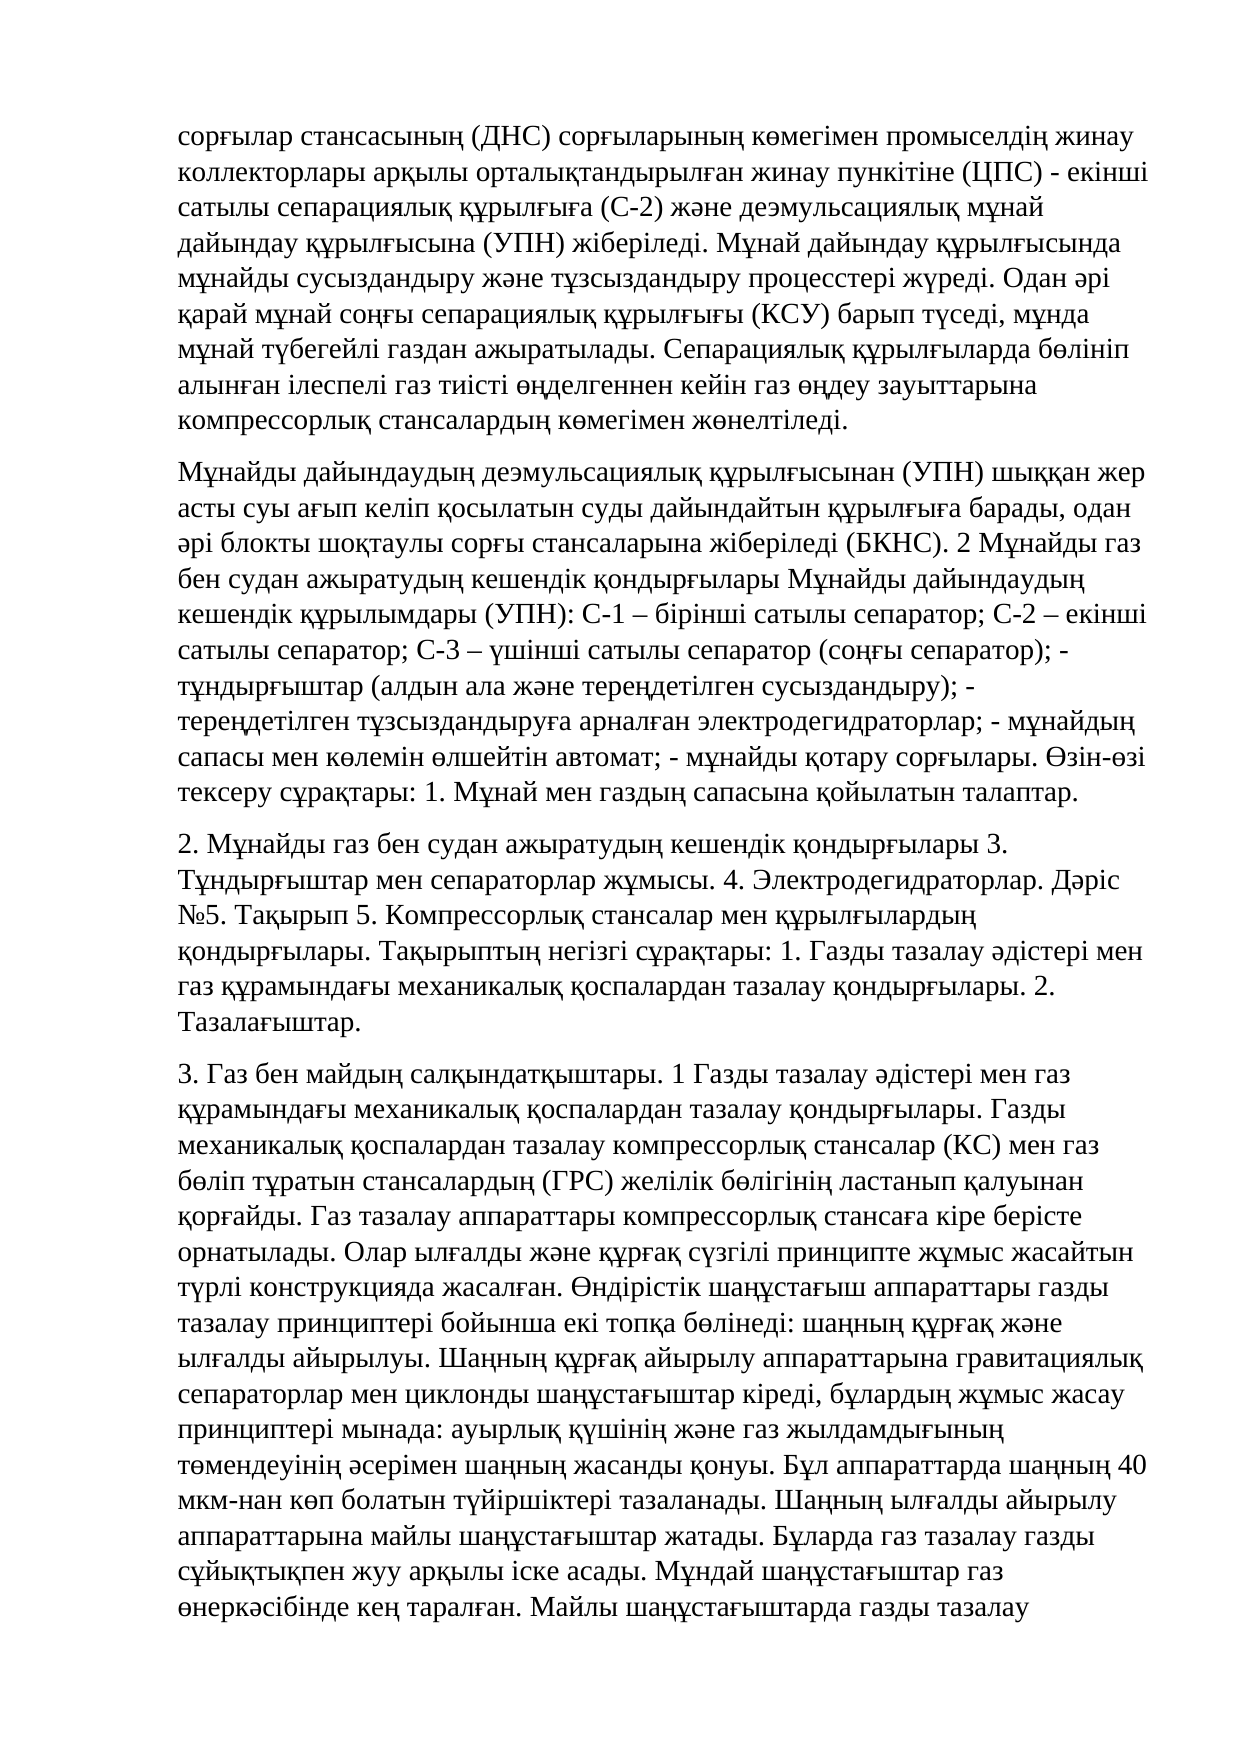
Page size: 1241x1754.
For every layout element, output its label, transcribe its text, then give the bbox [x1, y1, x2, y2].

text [177, 1056, 1152, 1622]
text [177, 118, 1152, 436]
text 2. Мұнайды газ бен судан ажыратудың кешендік қондырғылары 3. Тұндырғыштар мен сепараторлар жұмысы. 4. Электродегидраторлар. Дәріс №5. Тақырып 5. Компрессорлық стансалар мен құрылғылардың қондырғылары. Тақырыптың негізгі сұрақтары: 1. Газды тазалау әдістері мен газ құрамындағы механикалық қоспалардан тазалау қондырғылары. 2. Тазалағыштар. [177, 826, 1152, 1037]
text Мұнайды дайындаудың деэмульсациялық құрылғысынан (УПН) шыққан жер асты суы ағып келіп қосылатын суды дайындайтын құрылғыға барады, одан әрі блокты шоқтаулы сорғы стансаларына жіберіледі (БКНС). 2 Мұнайды газ бен судан ажыратудың кешендік қондырғылары Мұнайды дайындаудың кешендік құрылымдары (УПН): С-1 – бірінші сатылы сепаратор; С-2 – екінші сатылы сепаратор; С-3 – үшінші сатылы сепаратор (соңғы сепаратор); - тұндырғыштар (алдын ала және тереңдетілген сусыздандыру); - тереңдетілген тұзсыздандыруға арналған электродегидраторлар; - мұнайдың сапасы мен көлемін өлшейтін автомат; - мұнайды қотару сорғылары. Өзін-өзі тексеру сұрақтары: 1. Мұнай мен газдың сапасына қойылатын талаптар. [177, 454, 1152, 808]
